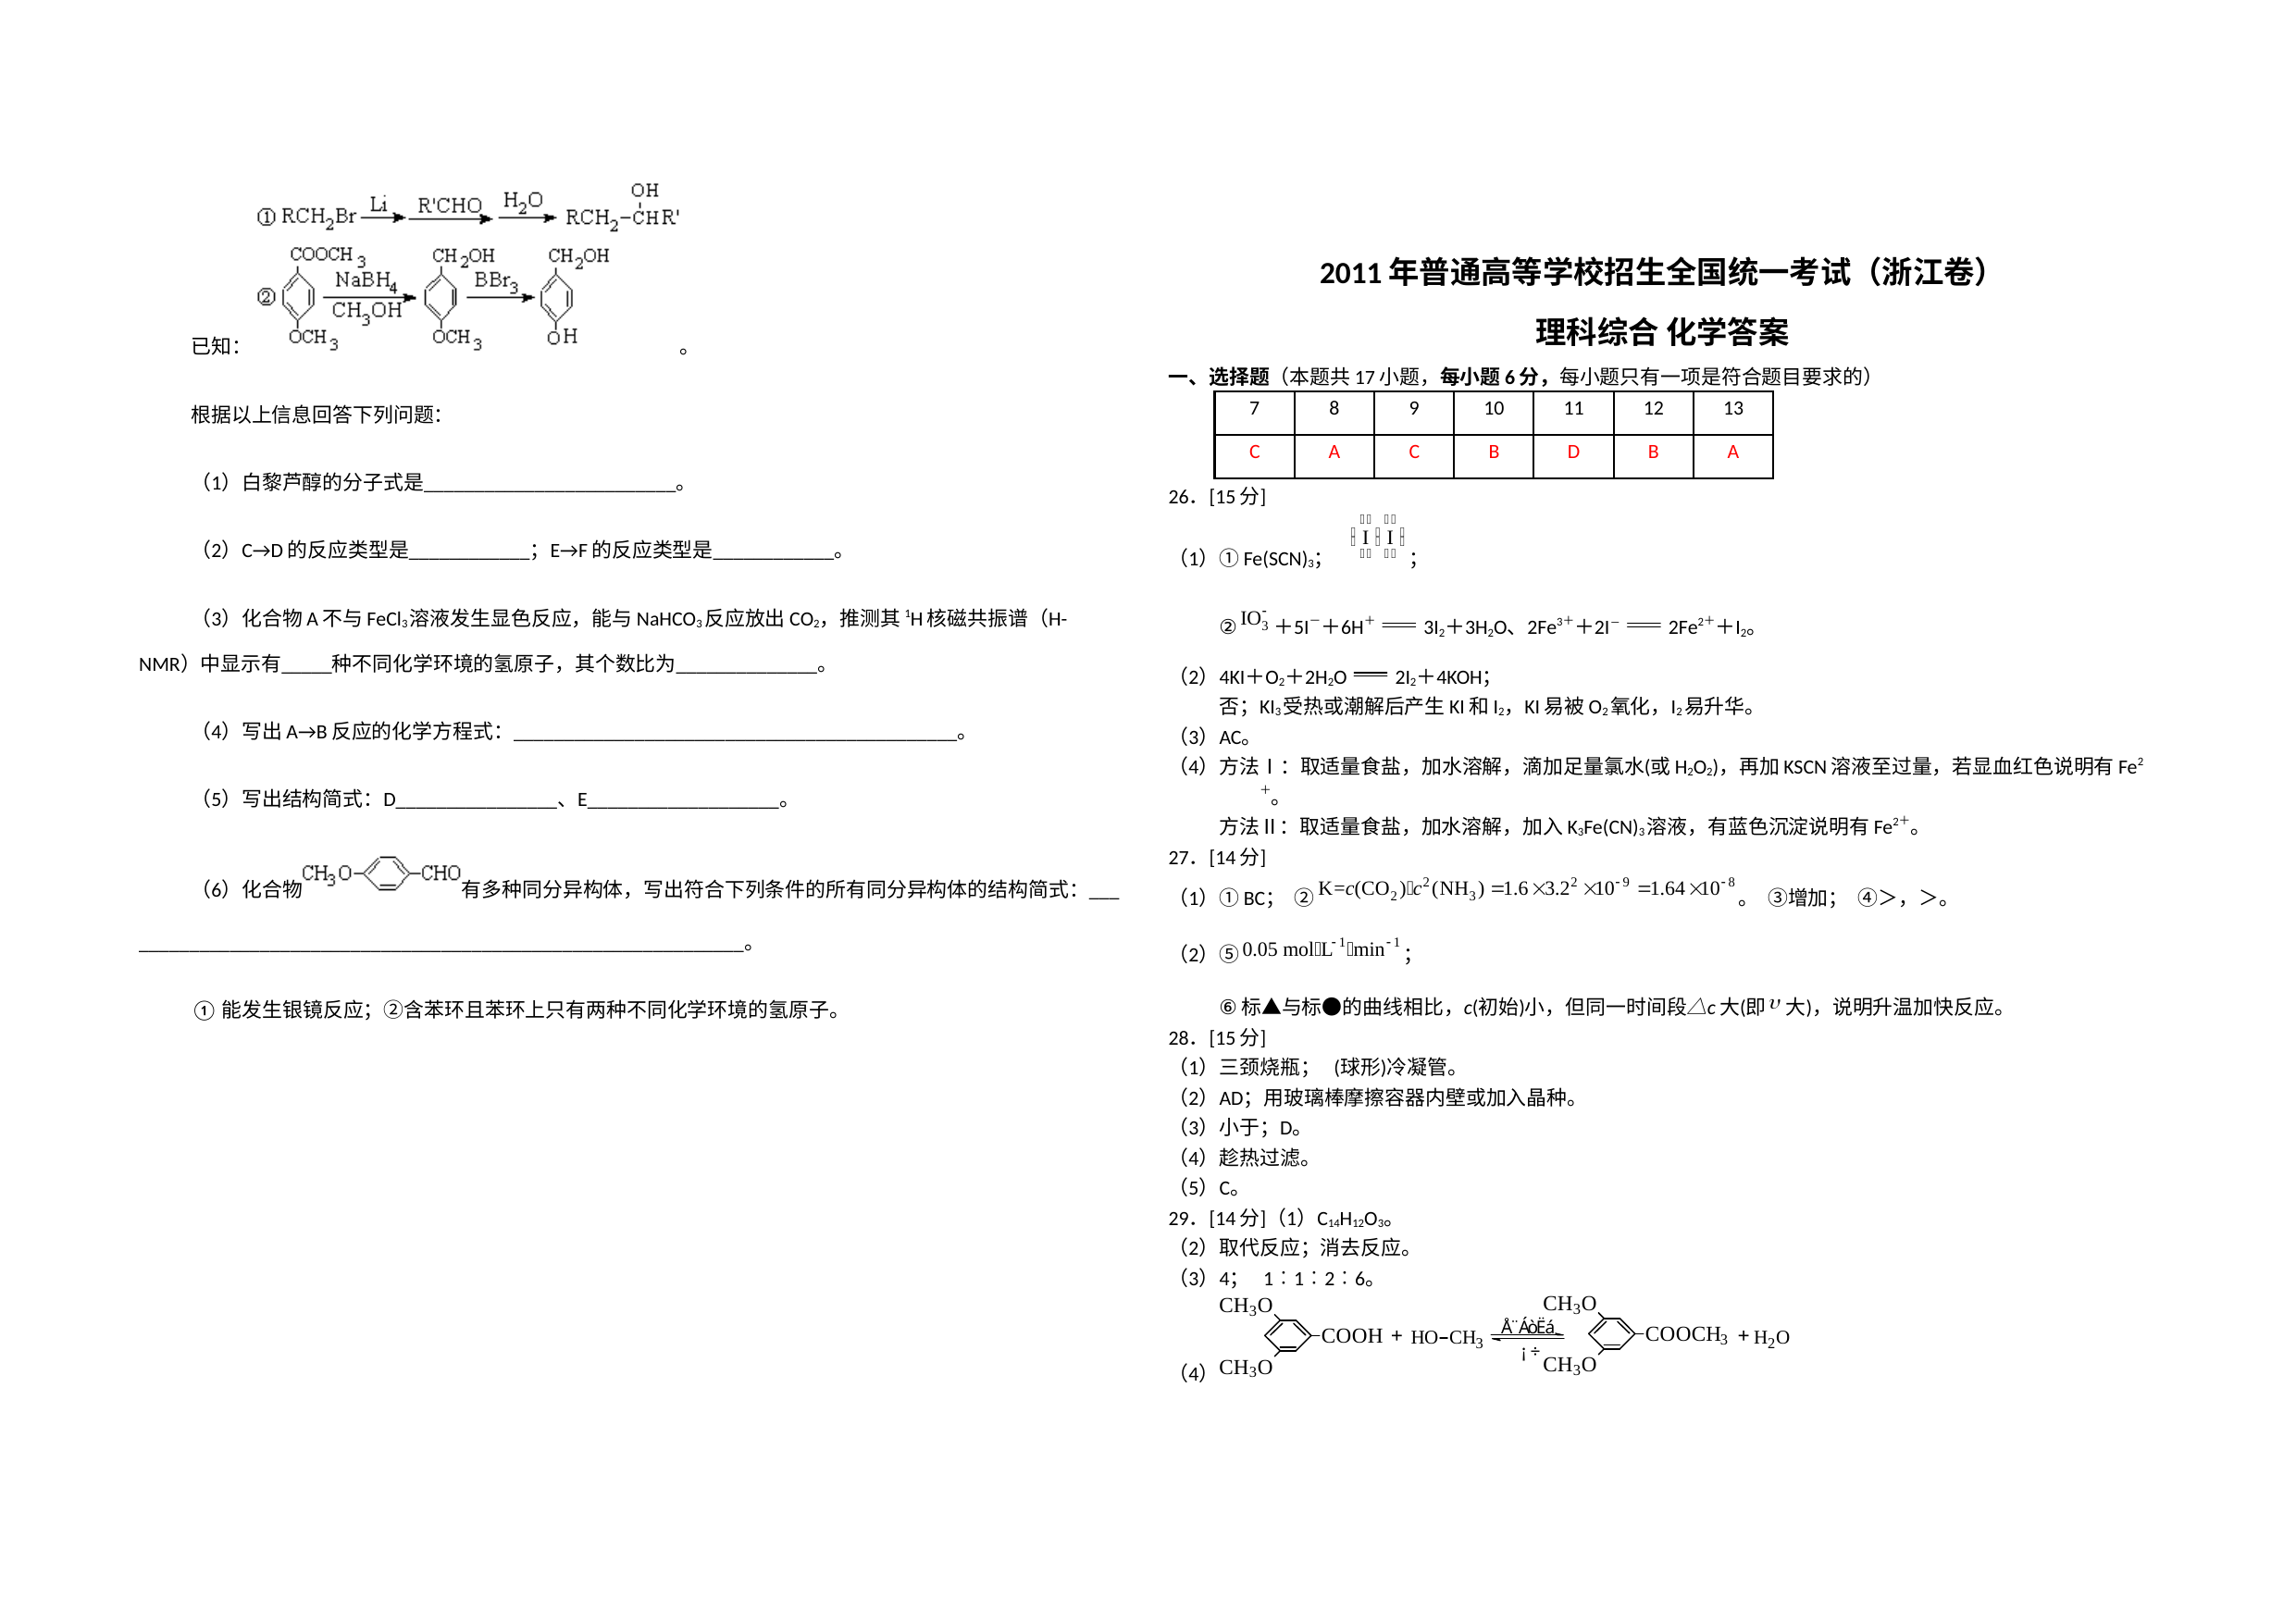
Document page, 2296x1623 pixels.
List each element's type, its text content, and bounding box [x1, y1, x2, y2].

picture [251, 180, 680, 353]
table_cell C [1216, 436, 1294, 477]
text 否；KI3受热或潮解后产生KI和I2，KI易被O2氧化，I2易升华。 [1168, 690, 2156, 720]
text （1）三颈烧瓶； (球形)冷凝管。 [1168, 1051, 2156, 1081]
text （3）AC。 [1168, 720, 2156, 750]
text （2）4KI＋O2＋2H2O2I2＋4KOH； [1168, 660, 2156, 690]
text ⑥标▲与标●的曲线相比，c(初始)小，但同一时间段△c大(即大)，说明升温加快反应。 [1219, 991, 2156, 1021]
text （1）①BC； ②。 ③增加； ④＞，＞。 [1168, 871, 2156, 931]
text （4）方法Ⅰ：取适量食盐，加水溶解，滴加足量氯水(或H2O2)，再加KSCN溶液至过量，若显血红色说明有Fe2＋。 [1168, 750, 2156, 811]
text （1）白黎芦醇的分子式是_________________________。 [139, 466, 1127, 496]
text （4）写出A→B反应的化学方程式：____________________________________________。 [139, 714, 1127, 745]
table_header 7 [1216, 392, 1294, 434]
text ①能发生银镜反应；②含苯环且苯环上只有两种不同化学环境的氢原子。 [139, 994, 1127, 1023]
table_cell C [1375, 436, 1453, 477]
table_header 9 [1375, 392, 1453, 434]
table_cell B [1615, 436, 1693, 477]
text （3）4； 1︰1︰2︰6。 [1168, 1261, 2156, 1292]
text 理科综合 化学答案 [1168, 300, 2156, 360]
table_cell D [1534, 436, 1613, 477]
text 29．[14分]（1）C14H12O3。 [1168, 1201, 2156, 1232]
table_header 11 [1534, 392, 1613, 434]
text （1）①Fe(SCN)3； ； [1168, 510, 2156, 600]
text ②＋5I－＋6H＋3I2＋3H2O、2Fe3＋＋2I―2Fe2＋＋I2。 [1168, 600, 2156, 660]
text 2011年普通高等学校招生全国统一考试（浙江卷） [1168, 240, 2156, 300]
table_cell A [1694, 436, 1772, 477]
text （2）⑤； [1168, 931, 2156, 991]
table_header 13 [1694, 392, 1772, 434]
text （2）取代反应；消去反应。 [1168, 1232, 2156, 1261]
text （4） [1168, 1292, 2156, 1412]
text （4）趁热过滤。 [1168, 1141, 2156, 1171]
table_cell B [1455, 436, 1533, 477]
text （2）AD；用玻璃棒摩擦容器内壁或加入晶种。 [1168, 1081, 2156, 1111]
table_header 10 [1455, 392, 1533, 434]
table_cell A [1296, 436, 1373, 477]
text 26．[15分] [1168, 479, 2156, 510]
text （5）写出结构简式：D________________、E___________________。 [139, 783, 1127, 812]
text （3）小于；D。 [1168, 1111, 2156, 1141]
table_header 12 [1615, 392, 1693, 434]
text （2）C→D的反应类型是____________；E→F的反应类型是____________。 [139, 534, 1127, 564]
text 28．[15分] [1168, 1021, 2156, 1051]
picture [302, 850, 462, 897]
text 27．[14分] [1168, 840, 2156, 871]
text 根据以上信息回答下列问题： [139, 398, 1127, 428]
text 一、选择题（本题共17小题，每小题6分，每小题只有一项是符合题目要求的） [1168, 360, 2156, 390]
text 方法Ⅱ：取适量食盐，加水溶解，加入K3Fe(CN)3溶液，有蓝色沉淀说明有Fe2＋。 [1219, 811, 2156, 840]
text （6）化合物有多种同分异构体，写出符合下列条件的所有同分异构体的结构简式：_______________________________________________________________。 [139, 850, 1127, 956]
text （5）C。 [1168, 1171, 2156, 1201]
table_header 8 [1296, 392, 1373, 434]
text （3）化合物A不与FeCl3溶液发生显色反应，能与NaHCO3反应放出CO2，推测其1H核磁共振谱（H-NMR）中显示有_____种不同化学环境的氢原子，其个数比为______________。 [139, 601, 1127, 677]
